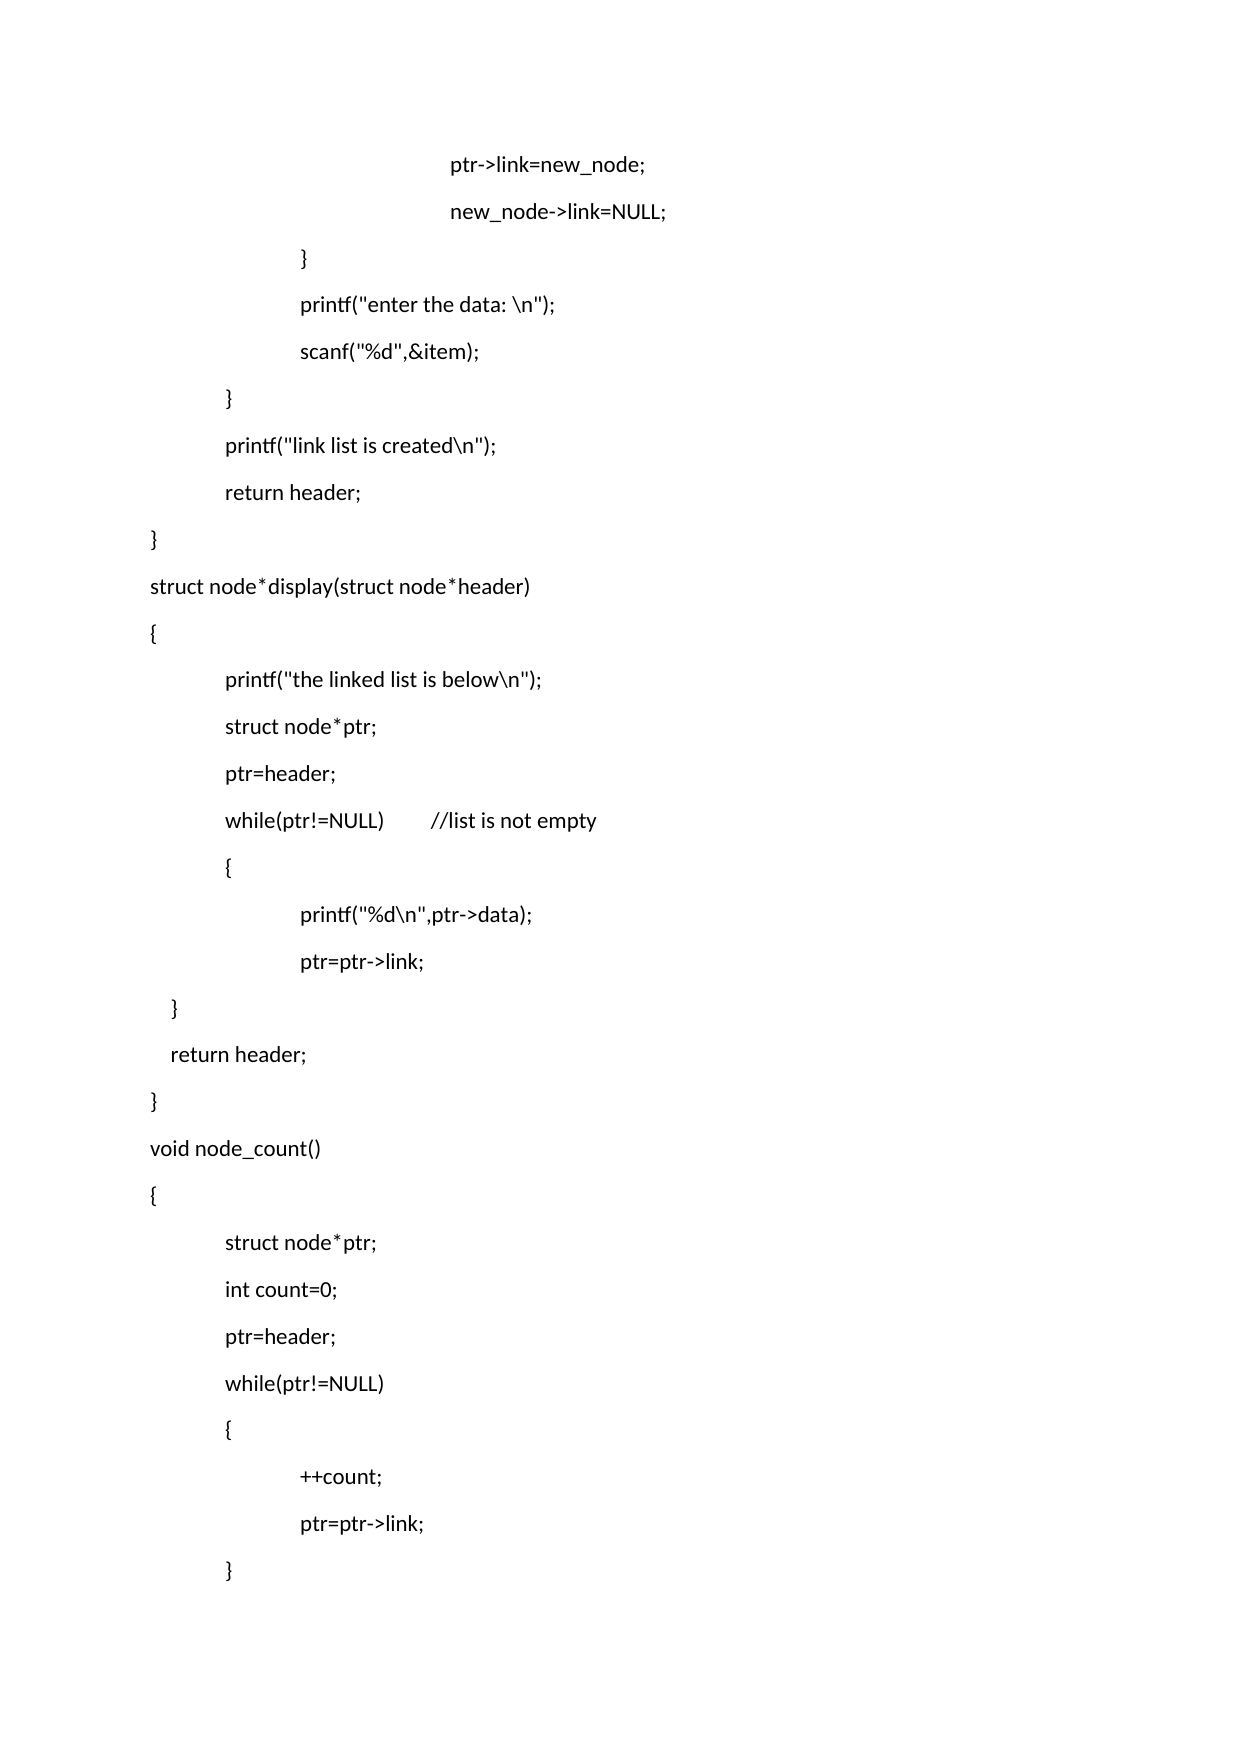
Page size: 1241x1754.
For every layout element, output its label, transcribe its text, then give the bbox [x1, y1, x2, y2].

text int count=0; [150, 1275, 1090, 1303]
text struct node*display(struct node*header) [150, 572, 1090, 600]
text ptr=header; [150, 1322, 1090, 1350]
text { [150, 1416, 1090, 1444]
text { [150, 853, 1090, 881]
text } [150, 384, 1090, 412]
text return header; [150, 1041, 1090, 1069]
text while(ptr!=NULL) //list is not empty [150, 806, 1090, 834]
text } [150, 994, 1090, 1022]
text } [150, 244, 1090, 272]
text void node_count() [150, 1134, 1090, 1162]
text new_node->link=NULL; [150, 197, 1090, 225]
text ptr=header; [150, 759, 1090, 787]
text ++count; [150, 1462, 1090, 1491]
text } [150, 1087, 1090, 1116]
text ptr->link=new_node; [150, 150, 1090, 178]
text printf("enter the data: \n"); [150, 291, 1090, 319]
text } [150, 525, 1090, 553]
text struct node*ptr; [150, 712, 1090, 741]
text ptr=ptr->link; [150, 1509, 1090, 1537]
text scanf("%d",&item); [150, 337, 1090, 366]
text while(ptr!=NULL) [150, 1369, 1090, 1397]
text } [150, 1556, 1090, 1584]
text { [150, 1181, 1090, 1209]
text printf("%d\n",ptr->data); [150, 900, 1090, 928]
text printf("link list is created\n"); [150, 431, 1090, 459]
text ptr=ptr->link; [150, 947, 1090, 975]
text { [150, 619, 1090, 647]
text printf("the linked list is below\n"); [150, 666, 1090, 694]
text return header; [150, 478, 1090, 506]
text struct node*ptr; [150, 1228, 1090, 1256]
